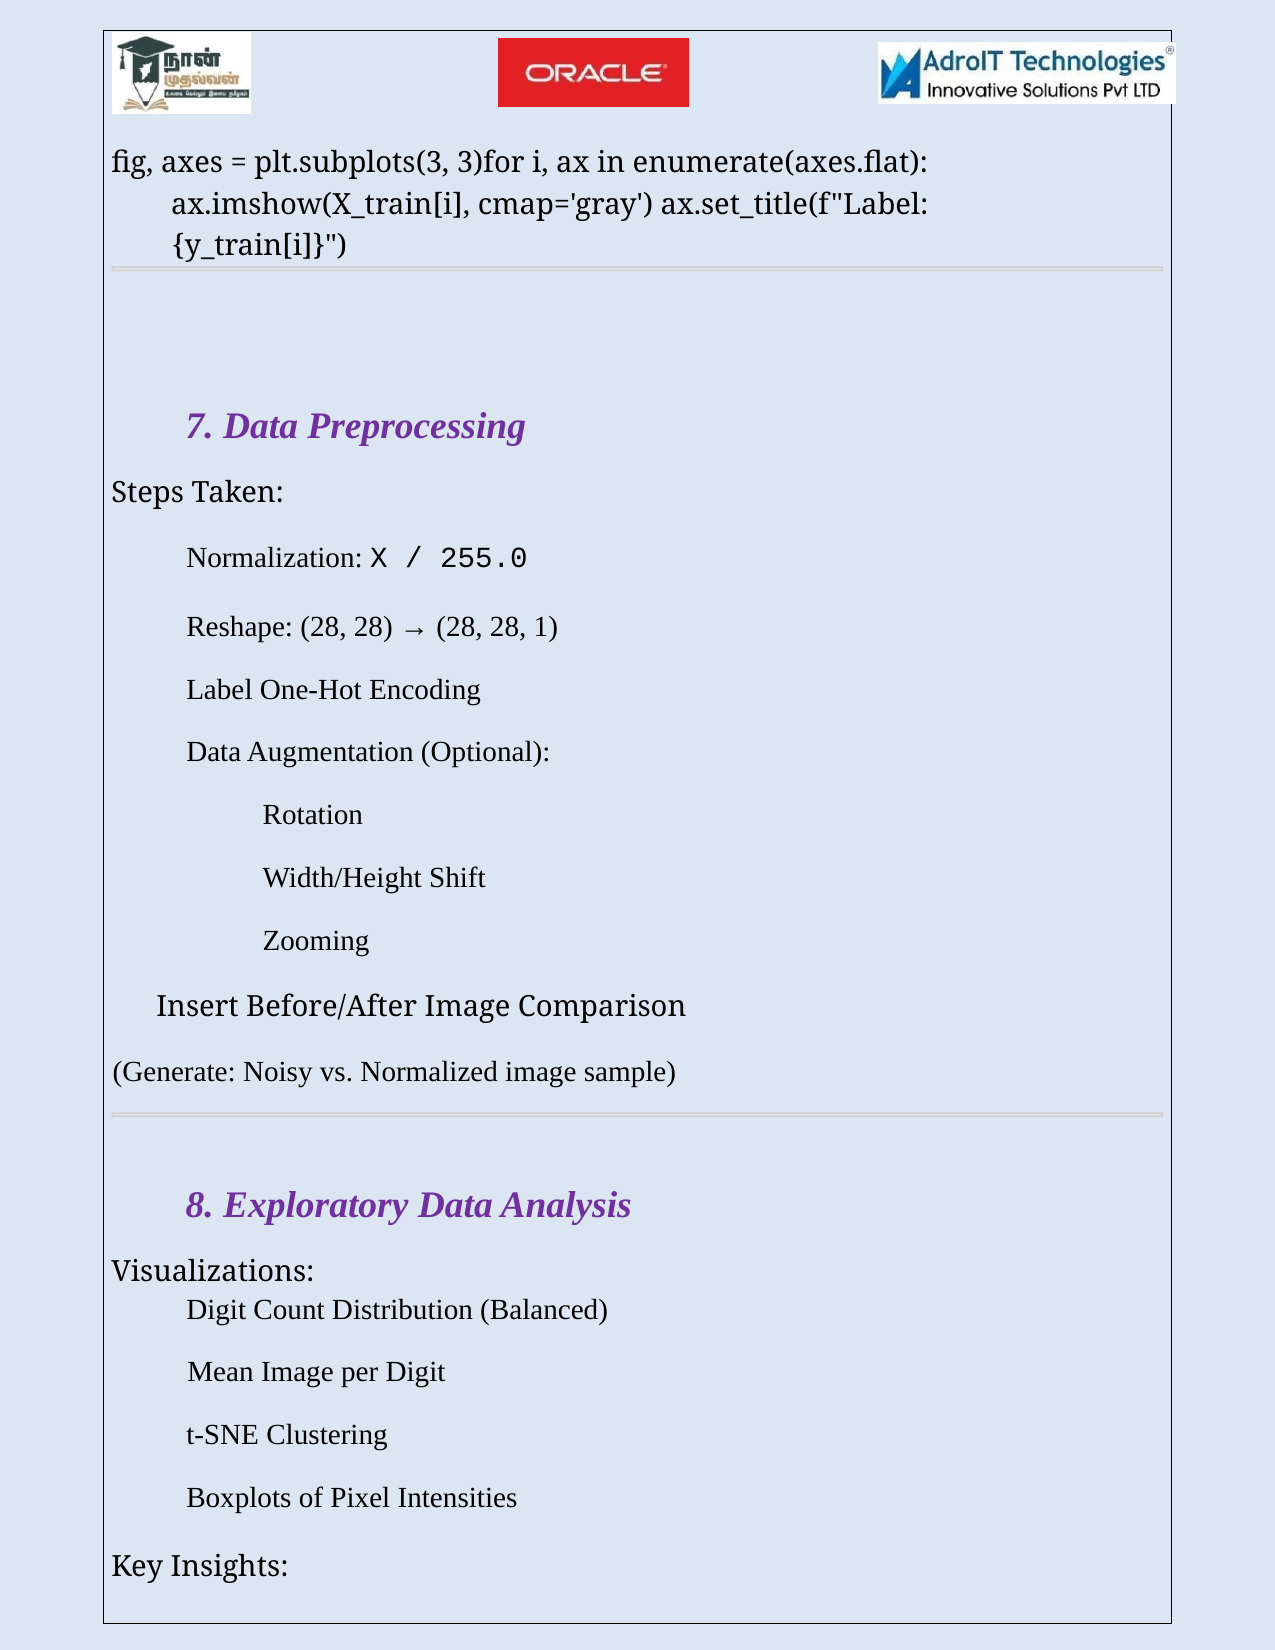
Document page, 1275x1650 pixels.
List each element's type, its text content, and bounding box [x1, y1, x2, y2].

text Key Insights: [111, 1545, 973, 1585]
text Digit Count Distribution (Balanced) Mean Image per Digit [186, 1292, 676, 1388]
text t-SNE Clustering [186, 1417, 1148, 1451]
subtitle 8. Exploratory Data Analysis [185, 1183, 719, 1226]
text Boxplots of Pixel Intensities [186, 1480, 1148, 1513]
text Reshape: (28, 28) → (28, 28, 1) [186, 609, 1148, 643]
subtitle 7. Data Preprocessing [185, 403, 719, 447]
text (Generate: Noisy vs. Normalized image sample) [112, 1054, 1148, 1088]
text Rotation [262, 797, 1148, 831]
text fig, axes = plt.subplots(3, 3)for i, ax in enumerate(axes.flat): [111, 141, 1148, 181]
picture [878, 42, 1176, 104]
text Normalization: X / 255.0 [186, 540, 1148, 576]
text ax.imshow(X_train[i], cmap='gray') ax.set_title(f"Label: {y_train[i]}") [171, 183, 973, 264]
text Width/Height Shift [262, 860, 1148, 893]
text Label One-Hot Encoding [186, 672, 1148, 705]
text Visualizations: [111, 1250, 973, 1290]
text Data Augmentation (Optional): [186, 734, 1148, 768]
picture [112, 32, 251, 114]
text Insert Before/After Image Comparison [156, 985, 973, 1025]
text Zooming [262, 923, 1148, 956]
text Steps Taken: [111, 471, 973, 511]
picture [498, 38, 689, 107]
